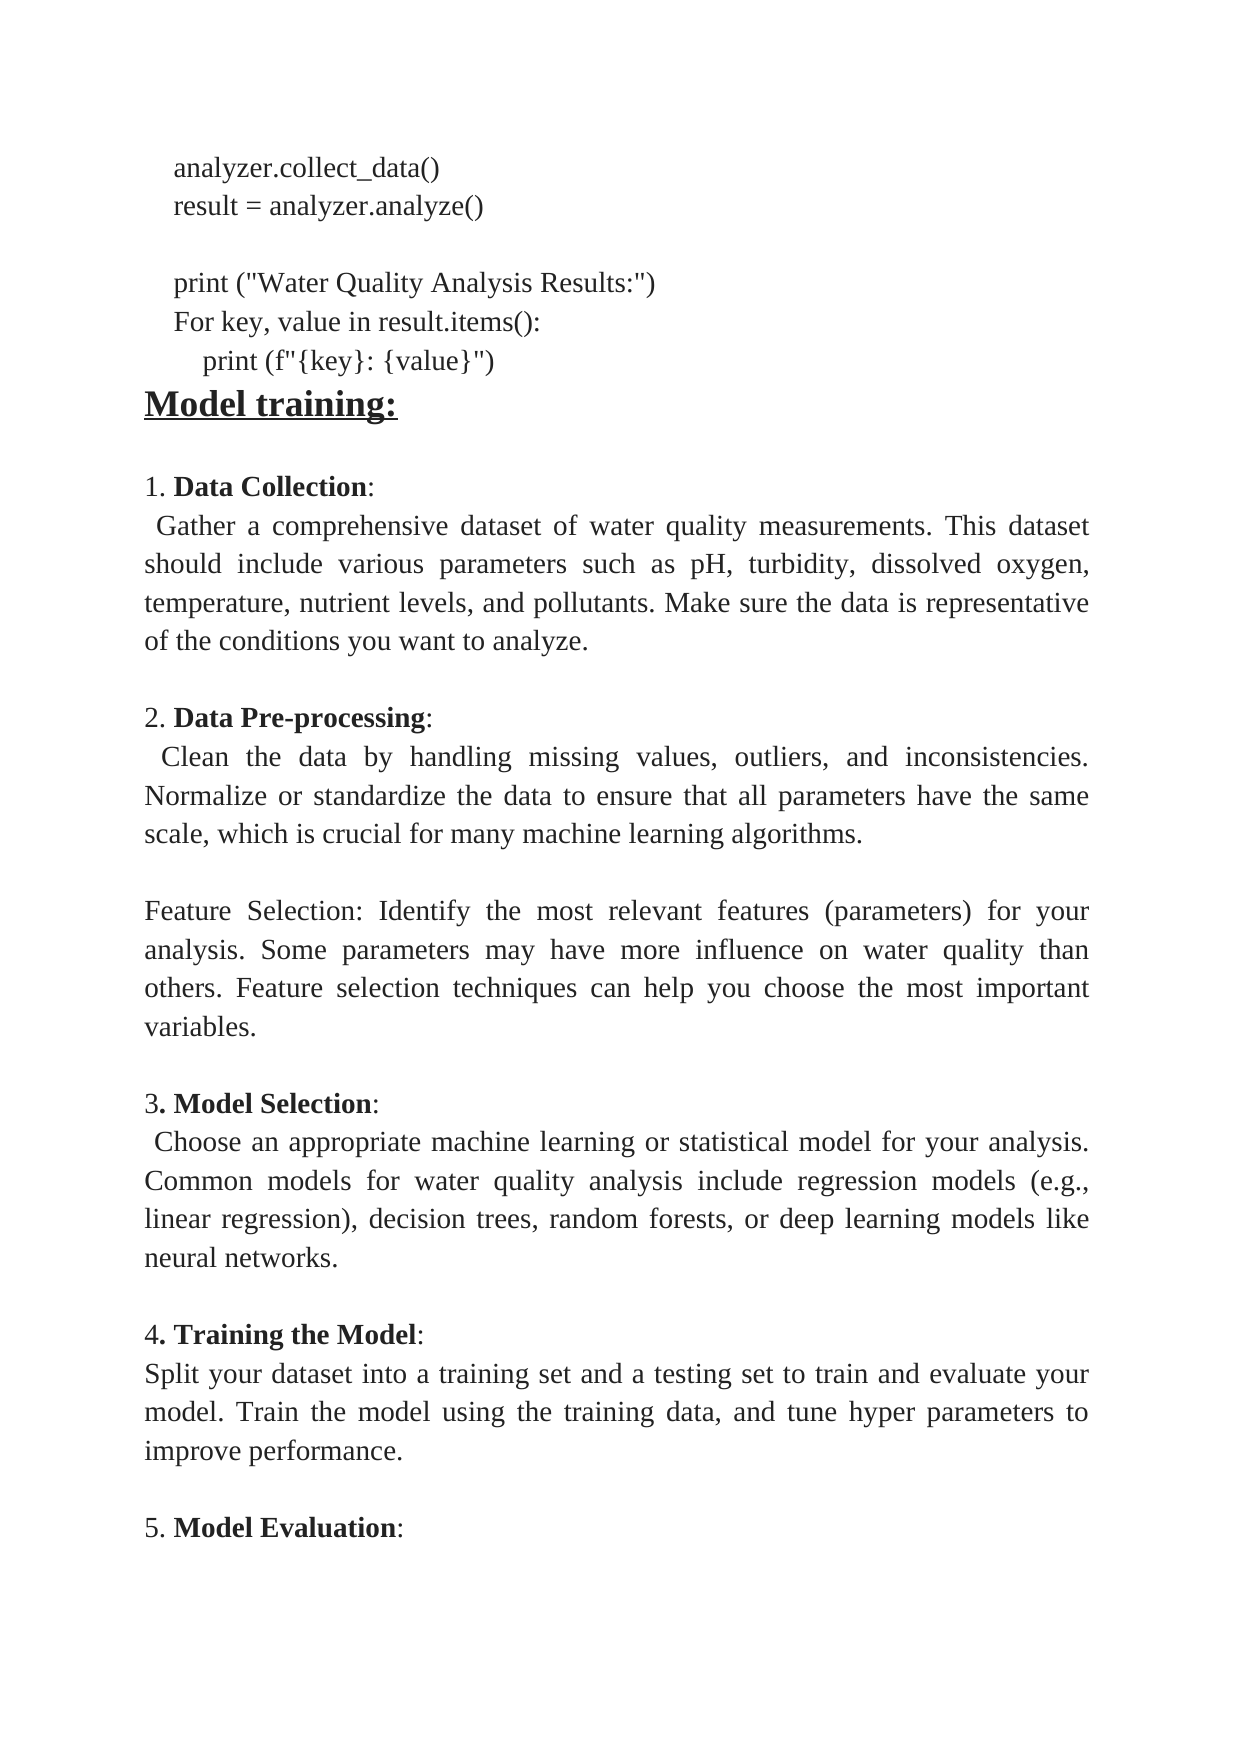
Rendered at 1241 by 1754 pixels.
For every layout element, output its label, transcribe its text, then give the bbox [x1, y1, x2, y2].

list Gather a comprehensive dataset of water quality measurements. This dataset should include various parameters such as pH, turbidity, dissolved oxygen, temperature, nutrient levels, and pollutants. Make sure the data is representative of the conditions you want to analyze. [144, 508, 1090, 657]
list 2. Data Pre-processing: [144, 701, 1090, 734]
list For key, value in result.items(): [144, 304, 1090, 338]
list 1. Data Collection: [144, 469, 1090, 503]
list Split your dataset into a training set and a testing set to train and evaluate your model. Train the model using the training data, and tune hyper parameters to improve performance. [144, 1356, 1090, 1466]
list 5. Model Evaluation: [144, 1510, 1090, 1543]
list 4. Training the Model: [144, 1317, 1090, 1351]
list Choose an appropriate machine learning or statistical model for your analysis. Common models for water quality analysis include regression models (e.g., linear regression), decision trees, random forests, or deep learning models like neural networks. [144, 1124, 1090, 1274]
list analyzer.collect_data() [144, 150, 1090, 183]
list Clean the data by handling missing values, outliers, and inconsistencies. Normalize or standardize the data to ensure that all parameters have the same scale, which is crucial for many machine learning algorithms. [144, 739, 1090, 850]
list result = analyzer.analyze() [144, 188, 1090, 222]
list print ("Water Quality Analysis Results:") [144, 266, 1090, 299]
list print (f"{key}: {value}") [144, 343, 1090, 376]
list 3. Model Selection: [144, 1086, 1090, 1119]
list Model training: [144, 381, 1090, 424]
list Feature Selection: Identify the most relevant features (parameters) for your analysis. Some parameters may have more influence on water quality than others. Feature selection techniques can help you choose the most important variables. [144, 893, 1090, 1042]
